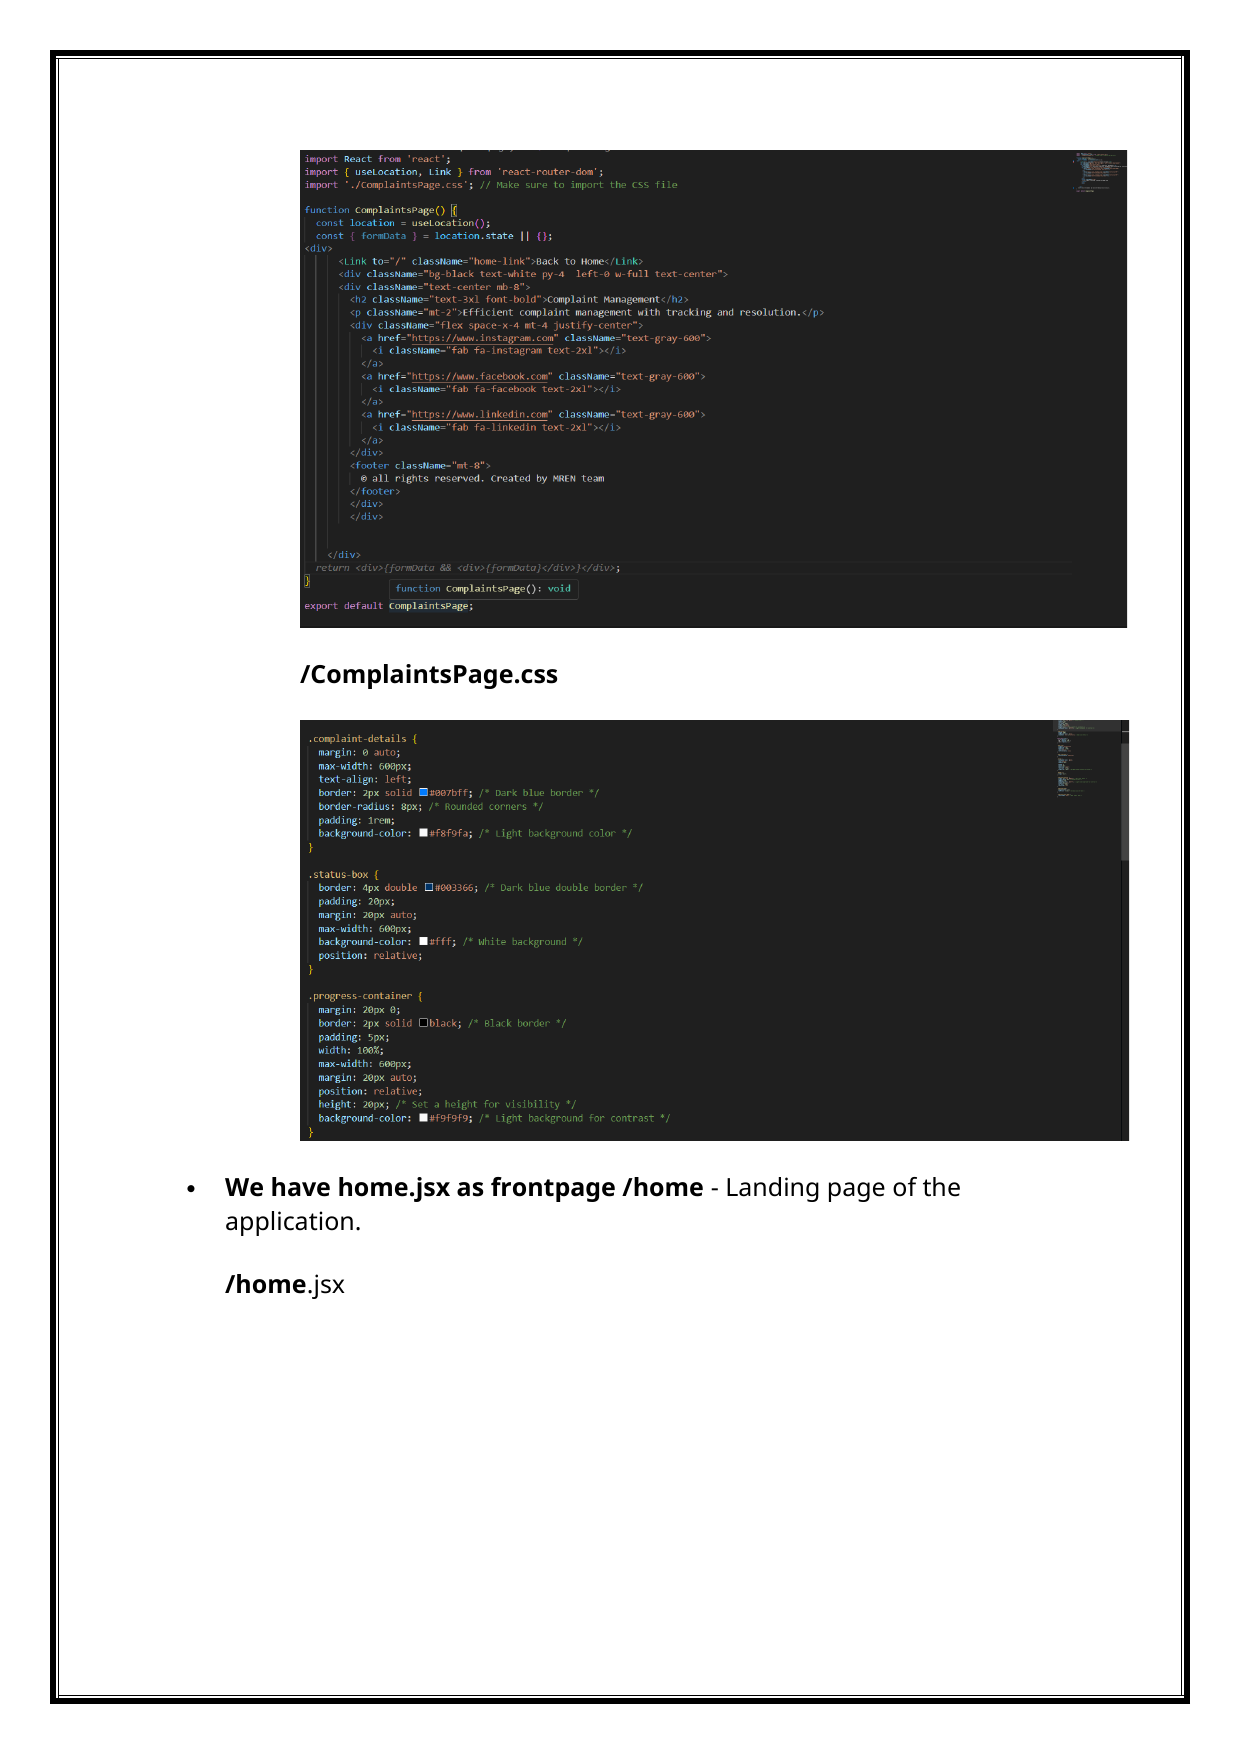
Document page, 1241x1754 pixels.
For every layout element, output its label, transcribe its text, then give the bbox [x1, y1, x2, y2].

text /home.jsx [225, 1267, 1090, 1301]
picture [300, 720, 1130, 1141]
text /ComplaintsPage.css [300, 657, 1090, 691]
picture [300, 150, 1128, 628]
list We have home.jsx as frontpage /home - Landing page of the application. [187, 1170, 1090, 1238]
